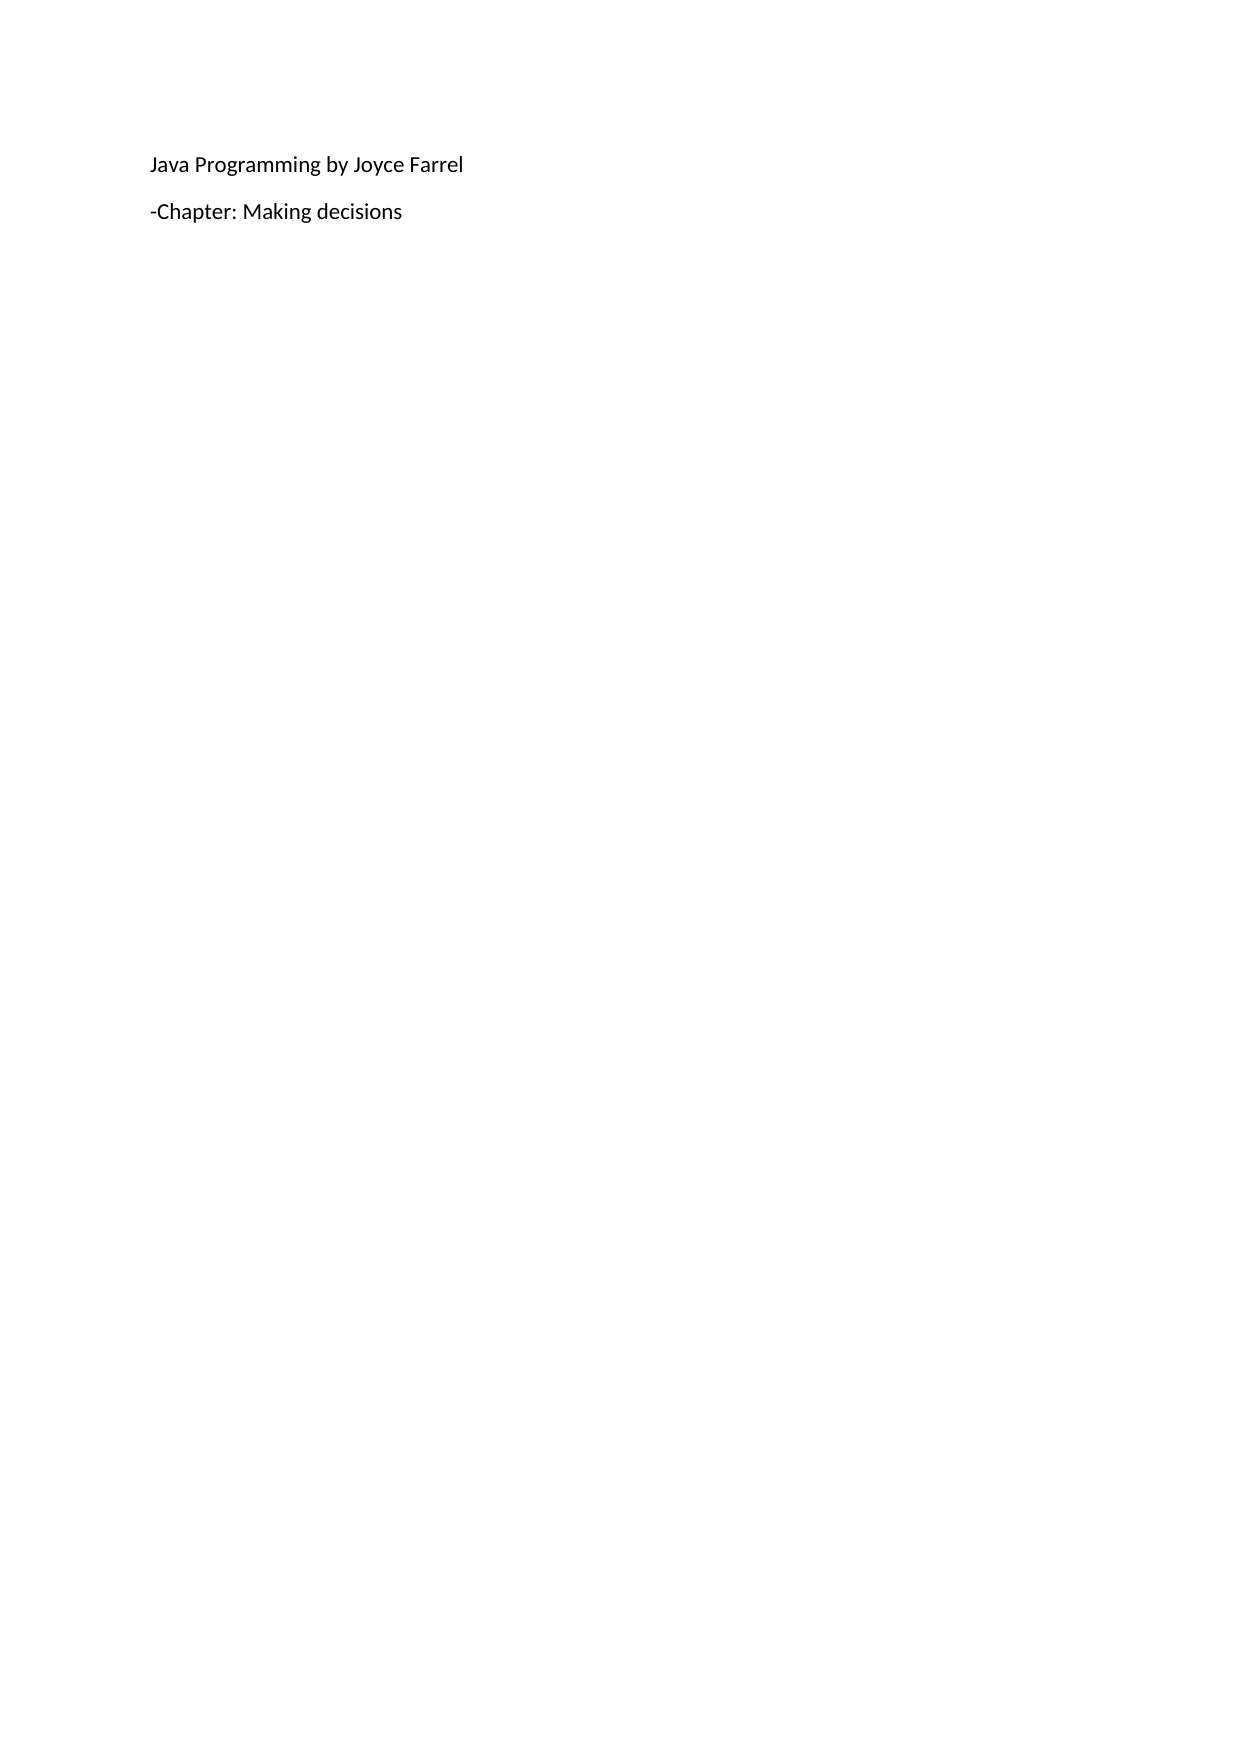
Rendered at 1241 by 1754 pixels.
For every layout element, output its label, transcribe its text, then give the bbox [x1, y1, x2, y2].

text -Chapter: Making decisions [150, 197, 1090, 225]
text Java Programming by Joyce Farrel [150, 150, 1090, 178]
